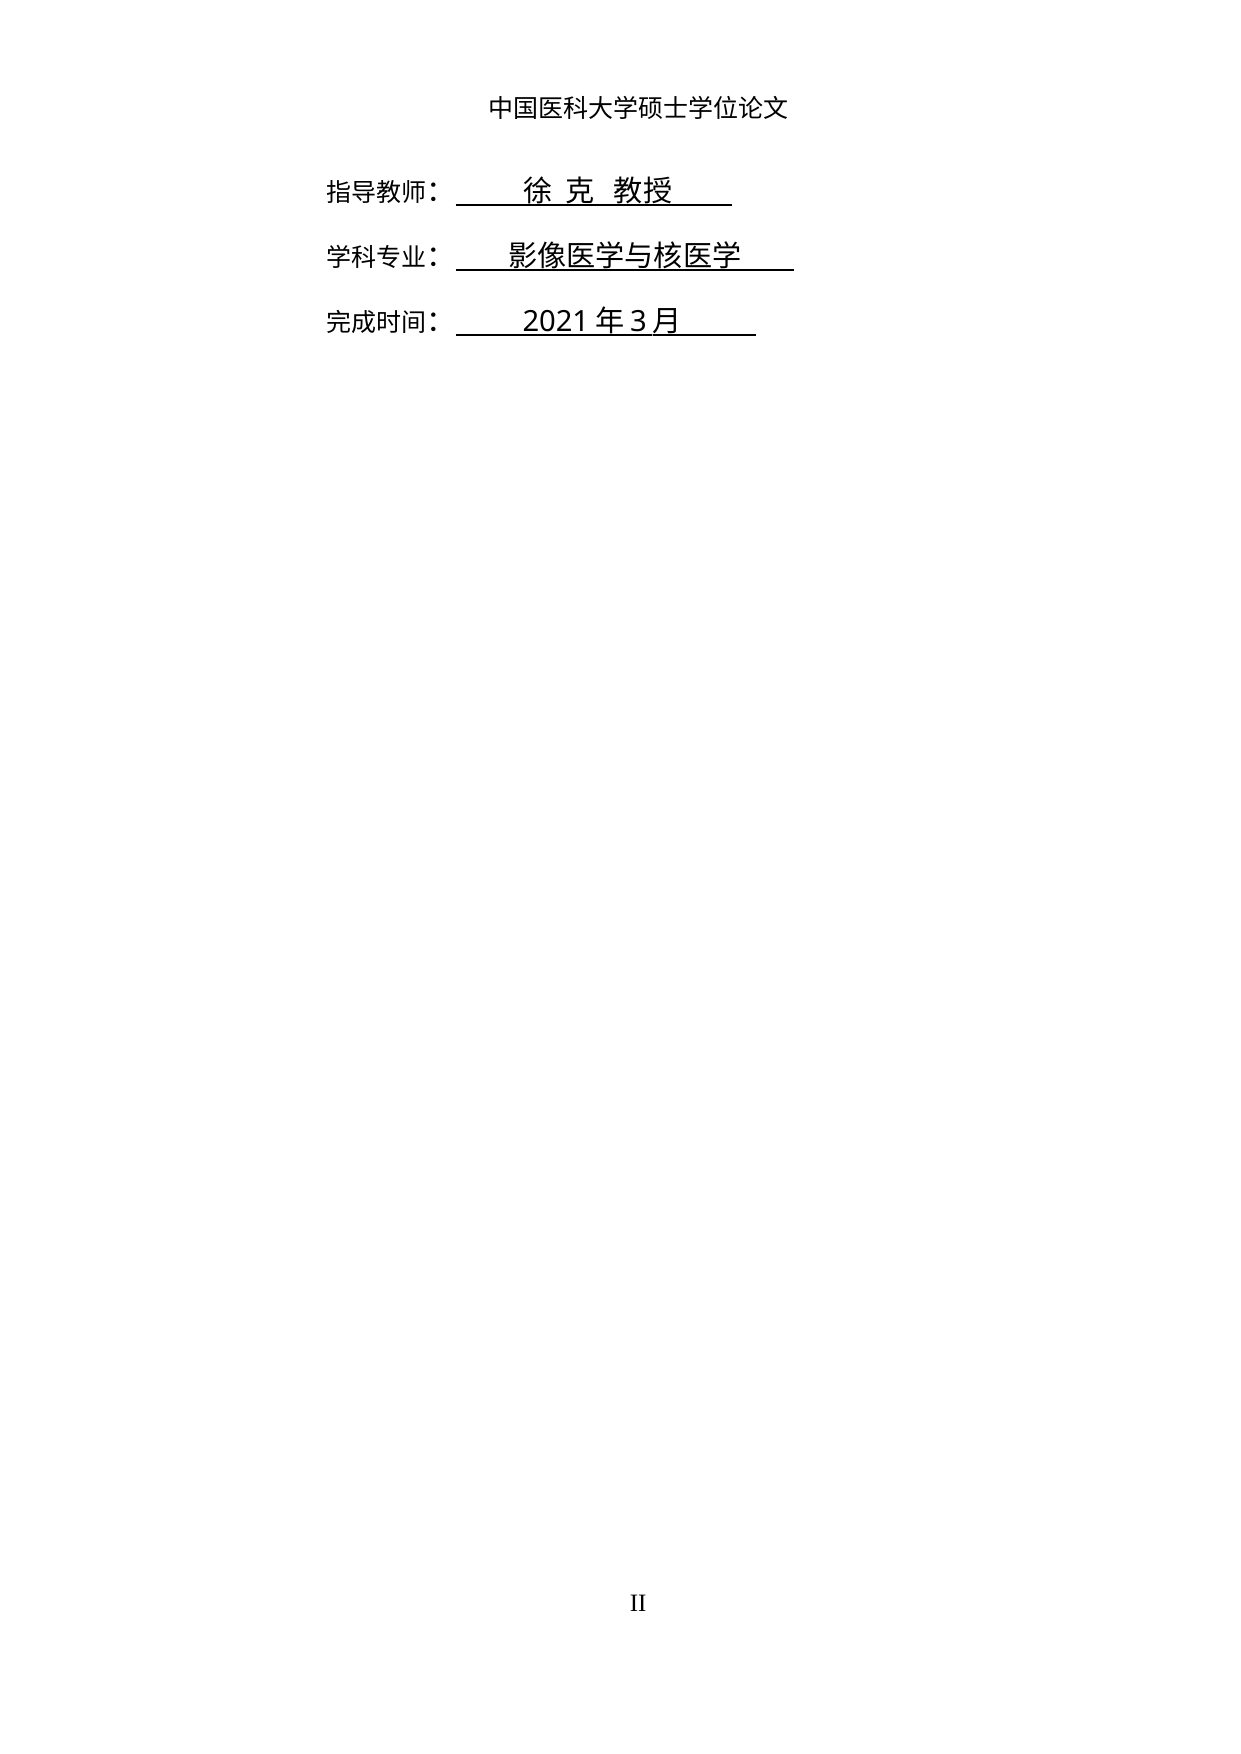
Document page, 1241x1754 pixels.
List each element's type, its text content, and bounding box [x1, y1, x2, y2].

text 完成时间： 2021年3月 [189, 286, 1087, 351]
text 学科专业： 影像医学与核医学 [189, 221, 1087, 286]
text 指导教师： 徐 克 教授 [189, 156, 1087, 221]
